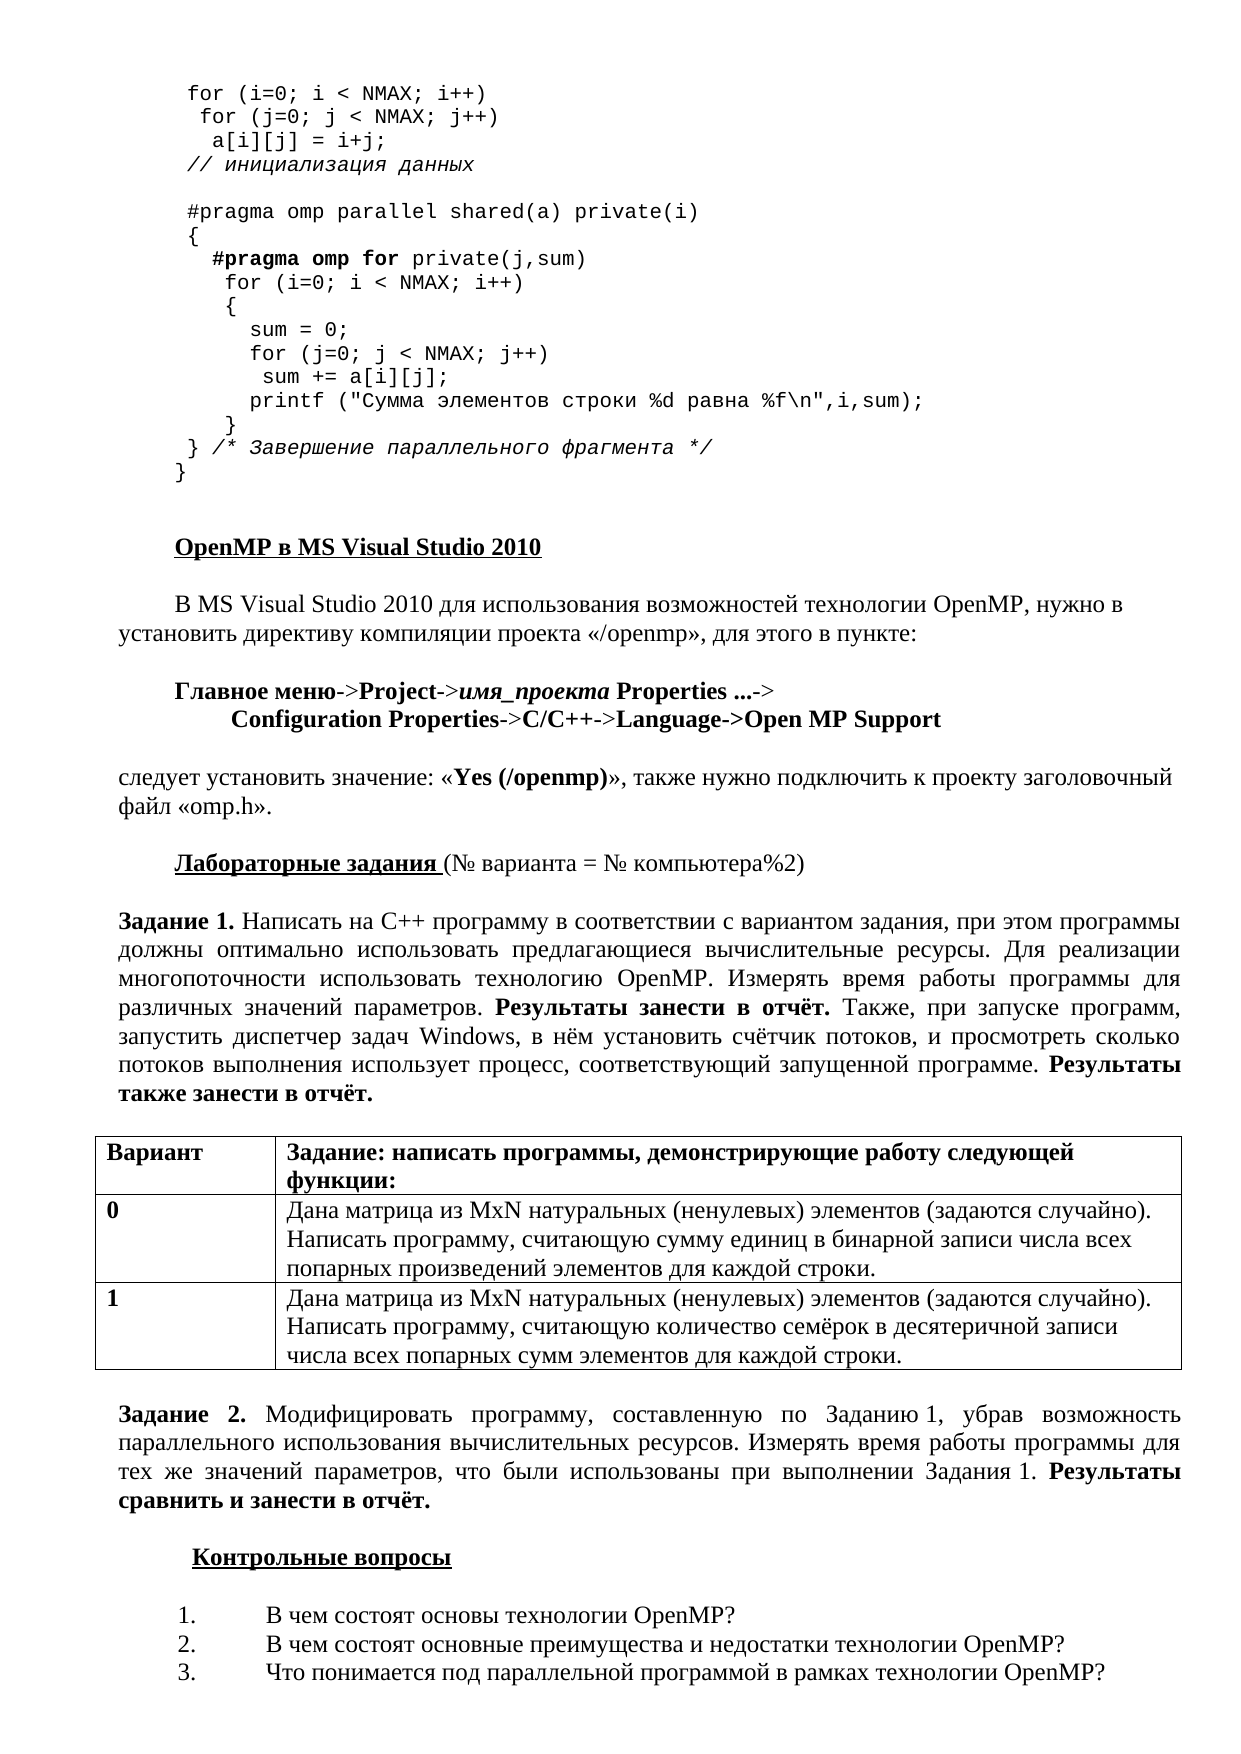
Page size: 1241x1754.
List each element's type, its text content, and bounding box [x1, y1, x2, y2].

list Что понимается под параллельной программой в рамках технологии OpenMP? [118, 1657, 1181, 1686]
text Контрольные вопросы [118, 1542, 1181, 1571]
text a[i][j] = i+j; [118, 130, 1181, 154]
table_header Вариант [96, 1137, 275, 1194]
text В MS Visual Studio 2010 для использования возможностей технологии OpenMP, нужно в установить директиву компиляции проекта «/openmp», для этого в пункте: [118, 589, 1181, 647]
text Configuration Properties->C/C++->Language->Open MP Support [118, 704, 1181, 733]
table_header Задание: написать программы, демонстрирующие работу следующей функции: [276, 1137, 1181, 1194]
text for (j=0; j < NMAX; j++) [118, 343, 1181, 366]
text sum += a[i][j]; [118, 366, 1181, 390]
text // инициализация данных [118, 154, 1181, 177]
table_cell 0 [96, 1195, 275, 1282]
table_cell Дана матрица из MxN натуральных (ненулевых) элементов (задаются случайно). Написать программу, считающую сумму единиц в бинарной записи числа всех попарных произведений элементов для каждой строки. [276, 1195, 1181, 1282]
text OpenMP в MS Visual Studio 2010 [118, 532, 1181, 561]
text Задание 2. Модифицировать программу, составленную по Заданию 1, убрав возможность параллельного использования вычислительных ресурсов. Измерять время работы программы для тех же значений параметров, что были использованы при выполнении Задания 1. Результаты сравнить и занести в отчёт. [118, 1399, 1181, 1514]
text Лабораторные задания (№ варианта = № компьютера%2) [118, 848, 1181, 877]
text } /* Завершение параллельного фрагмента */ [118, 437, 1181, 461]
text for (i=0; i < NMAX; i++) [118, 83, 1181, 106]
text Задание 1. Написать на C++ программу в соответствии с вариантом задания, при этом программы должны оптимально использовать предлагающиеся вычислительные ресурсы. Для реализации многопоточности использовать технологию OpenMP. Измерять время работы программы для различных значений параметров. Результаты занести в отчёт. Также, при запуске программ, запустить диспетчер задач Windows, в нём установить счётчик потоков, и просмотреть сколько потоков выполнения использует процесс, соответствующий запущенной программе. Результаты также занести в отчёт. [118, 906, 1181, 1107]
list В чем состоят основные преимущества и недостатки технологии OpenMP? [118, 1629, 1181, 1657]
table_cell 1 [96, 1283, 275, 1369]
text { [118, 224, 1181, 248]
text { [118, 296, 1181, 319]
list В чем состоят основы технологии OpenMP? [118, 1600, 1181, 1629]
text } [118, 414, 1181, 437]
text Главное меню->Project->имя_проекта Properties ...-> [118, 676, 1181, 704]
table_cell Дана матрица из MxN натуральных (ненулевых) элементов (задаются случайно). Написать программу, считающую количество семёрок в десятеричной записи числа всех попарных сумм элементов для каждой строки. [276, 1283, 1181, 1369]
text #pragma omp parallel shared(a) private(i) [118, 201, 1181, 224]
text printf ("Сумма элементов строки %d равна %f\n",i,sum); [118, 390, 1181, 414]
text sum = 0; [118, 319, 1181, 343]
text } [118, 461, 1181, 485]
text #pragma omp for private(j,sum) [118, 248, 1181, 272]
text for (j=0; j < NMAX; j++) [118, 106, 1181, 130]
text следует установить значение: «Yes (/openmp)», также нужно подключить к проекту заголовочный файл «omp.h». [118, 762, 1181, 819]
text for (i=0; i < NMAX; i++) [118, 272, 1181, 296]
